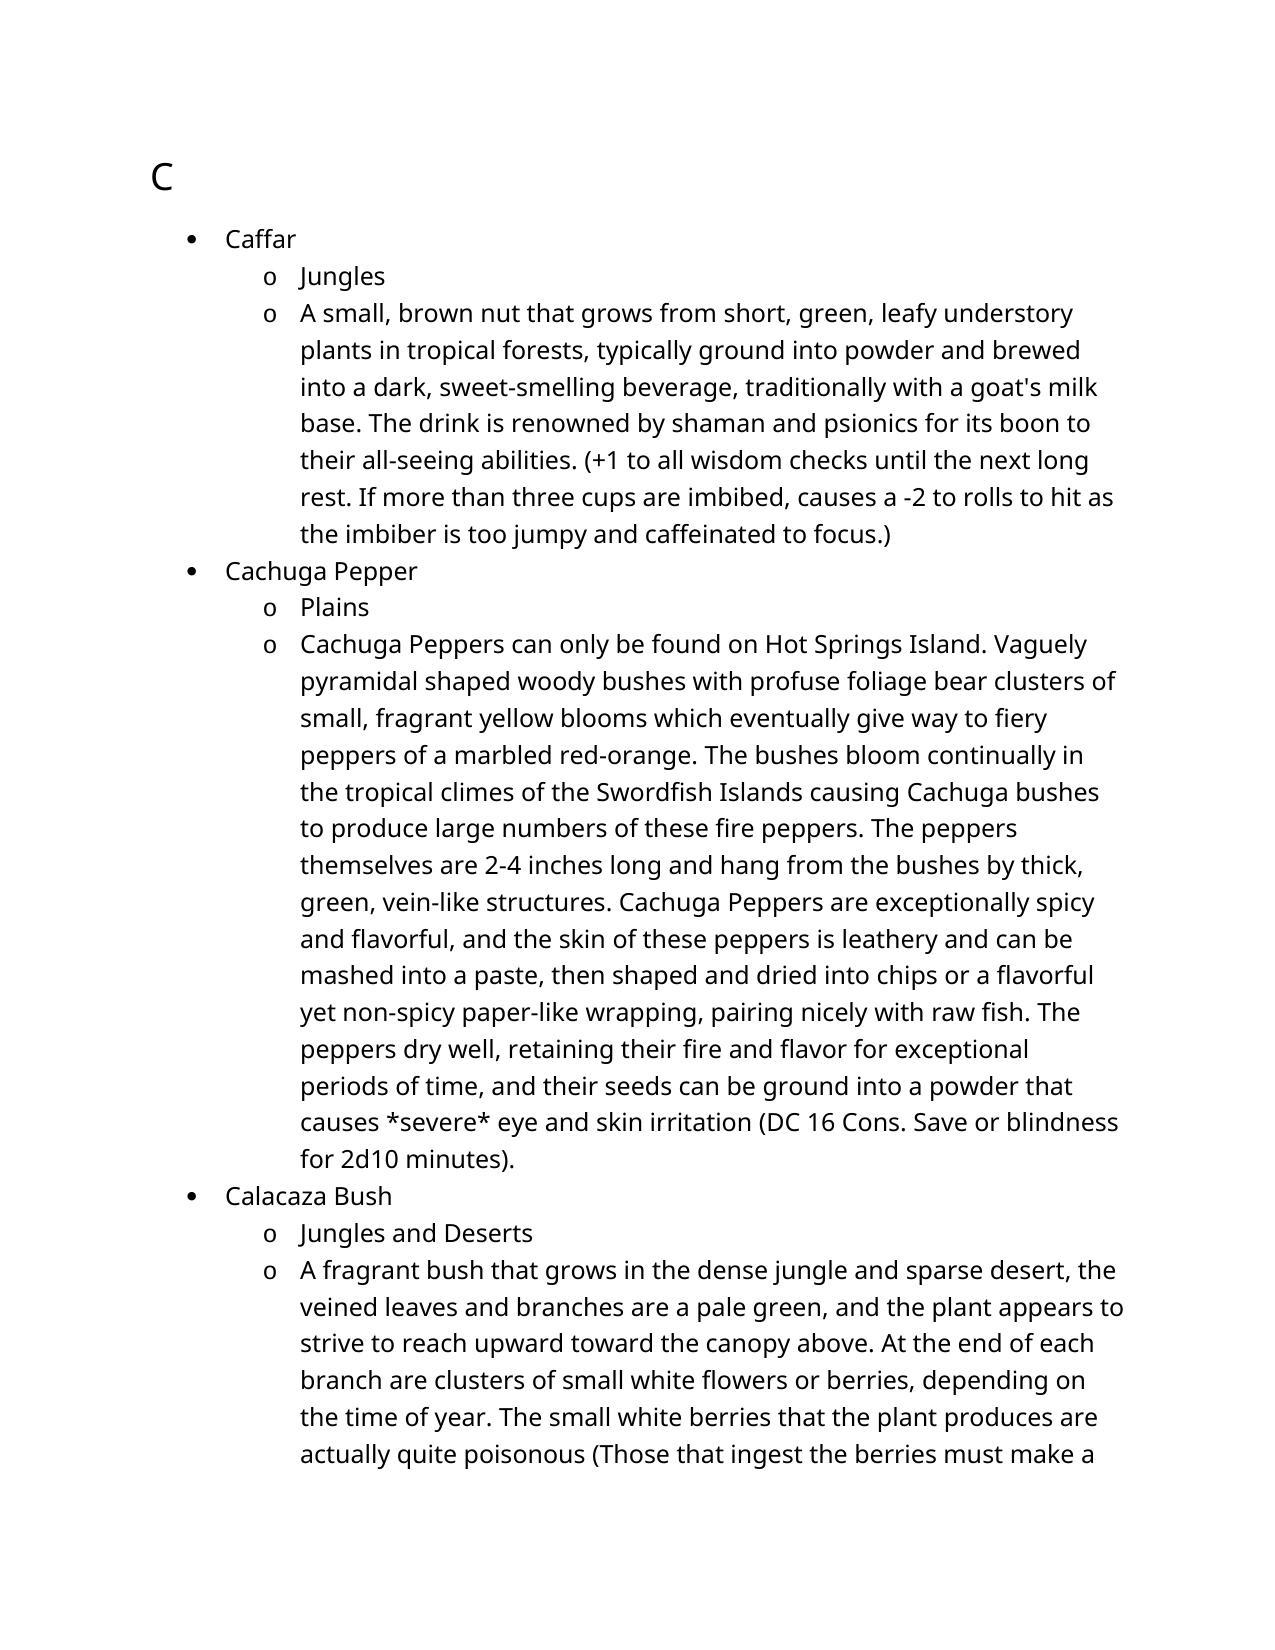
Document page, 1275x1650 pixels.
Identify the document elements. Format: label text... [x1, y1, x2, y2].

text C [150, 150, 1125, 201]
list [262, 1252, 1125, 1471]
list Caffar [187, 222, 1125, 256]
list Cachuga Pepper [187, 553, 1125, 587]
list Cachuga Peppers can only be found on Hot Springs Island. Vaguely pyramidal shaped woody bushes with profuse foliage bear clusters of small, fragrant yellow blooms which eventually give way to fiery peppers of a marbled red-orange. The bushes bloom continually in the tropical climes of the Swordfish Islands causing Cachuga bushes to produce large numbers of these fire peppers. The peppers themselves are 2-4 inches long and hang from the bushes by thick, green, vein-like structures. Cachuga Peppers are exceptionally spicy and flavorful, and the skin of these peppers is leathery and can be mashed into a paste, then shaped and dried into chips or a flavorful yet non-spicy paper-like wrapping, pairing nicely with raw fish. The peppers dry well, retaining their fire and flavor for exceptional periods of time, and their seeds can be ground into a powder that causes *severe* eye and skin irritation (DC 16 Cons. Save or blindness for 2d10 minutes). [262, 627, 1125, 1176]
list Jungles and Deserts [262, 1215, 1125, 1250]
list Jungles [262, 258, 1125, 293]
list Plains [262, 590, 1125, 624]
list Calacaza Bush [187, 1179, 1125, 1213]
list A small, brown nut that grows from short, green, leafy understory plants in tropical forests, typically ground into powder and brewed into a dark, sweet-smelling beverage, traditionally with a goat's milk base. The drink is renowned by shaman and psionics for its boon to their all-seeing abilities. (+1 to all wisdom checks until the next long rest. If more than three cups are imbibed, causes a -2 to rolls to hit as the imbiber is too jumpy and caffeinated to focus.) [262, 296, 1125, 550]
